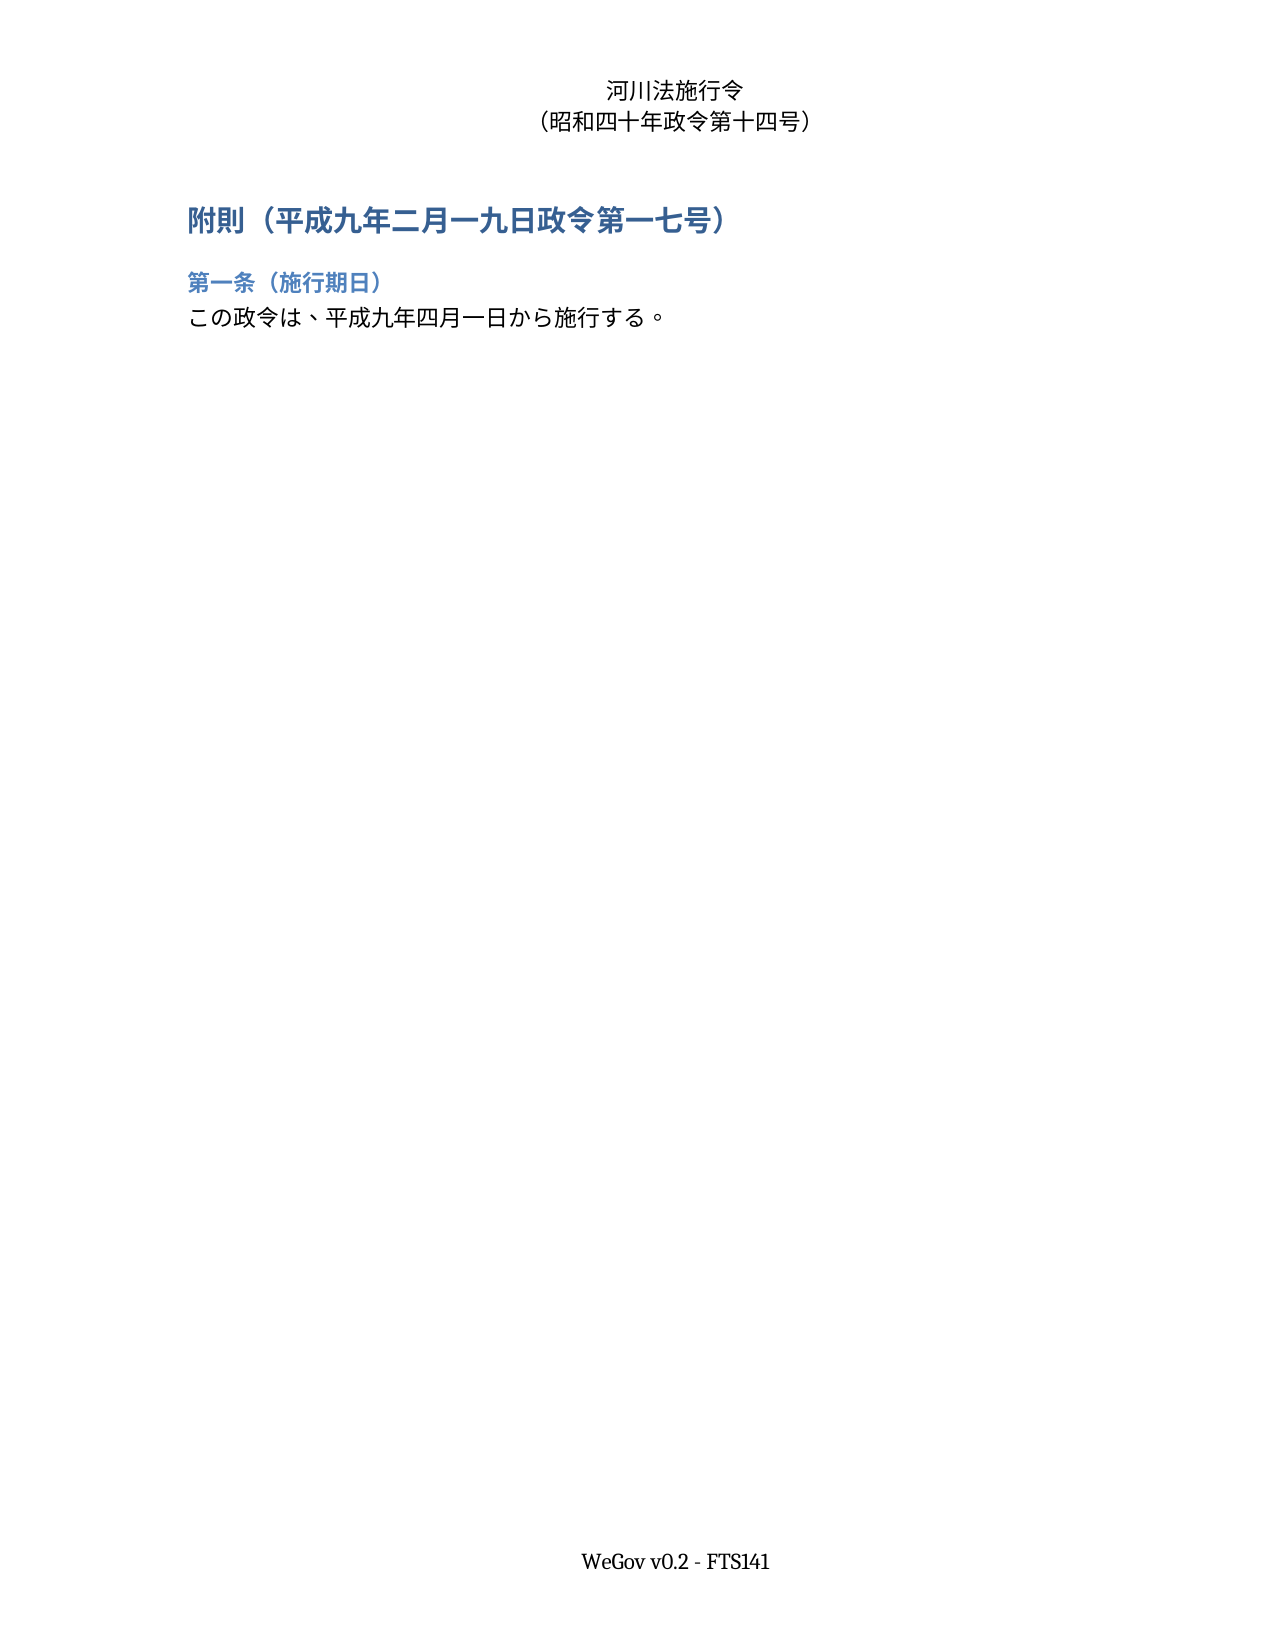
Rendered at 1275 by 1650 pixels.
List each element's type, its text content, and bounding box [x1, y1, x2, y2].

subtitle 附則（平成九年二月一九日政令第一七号） [187, 200, 1087, 240]
subtitle 第一条（施行期日） [187, 266, 1087, 298]
text この政令は、平成九年四月一日から施行する。 [187, 302, 1087, 334]
